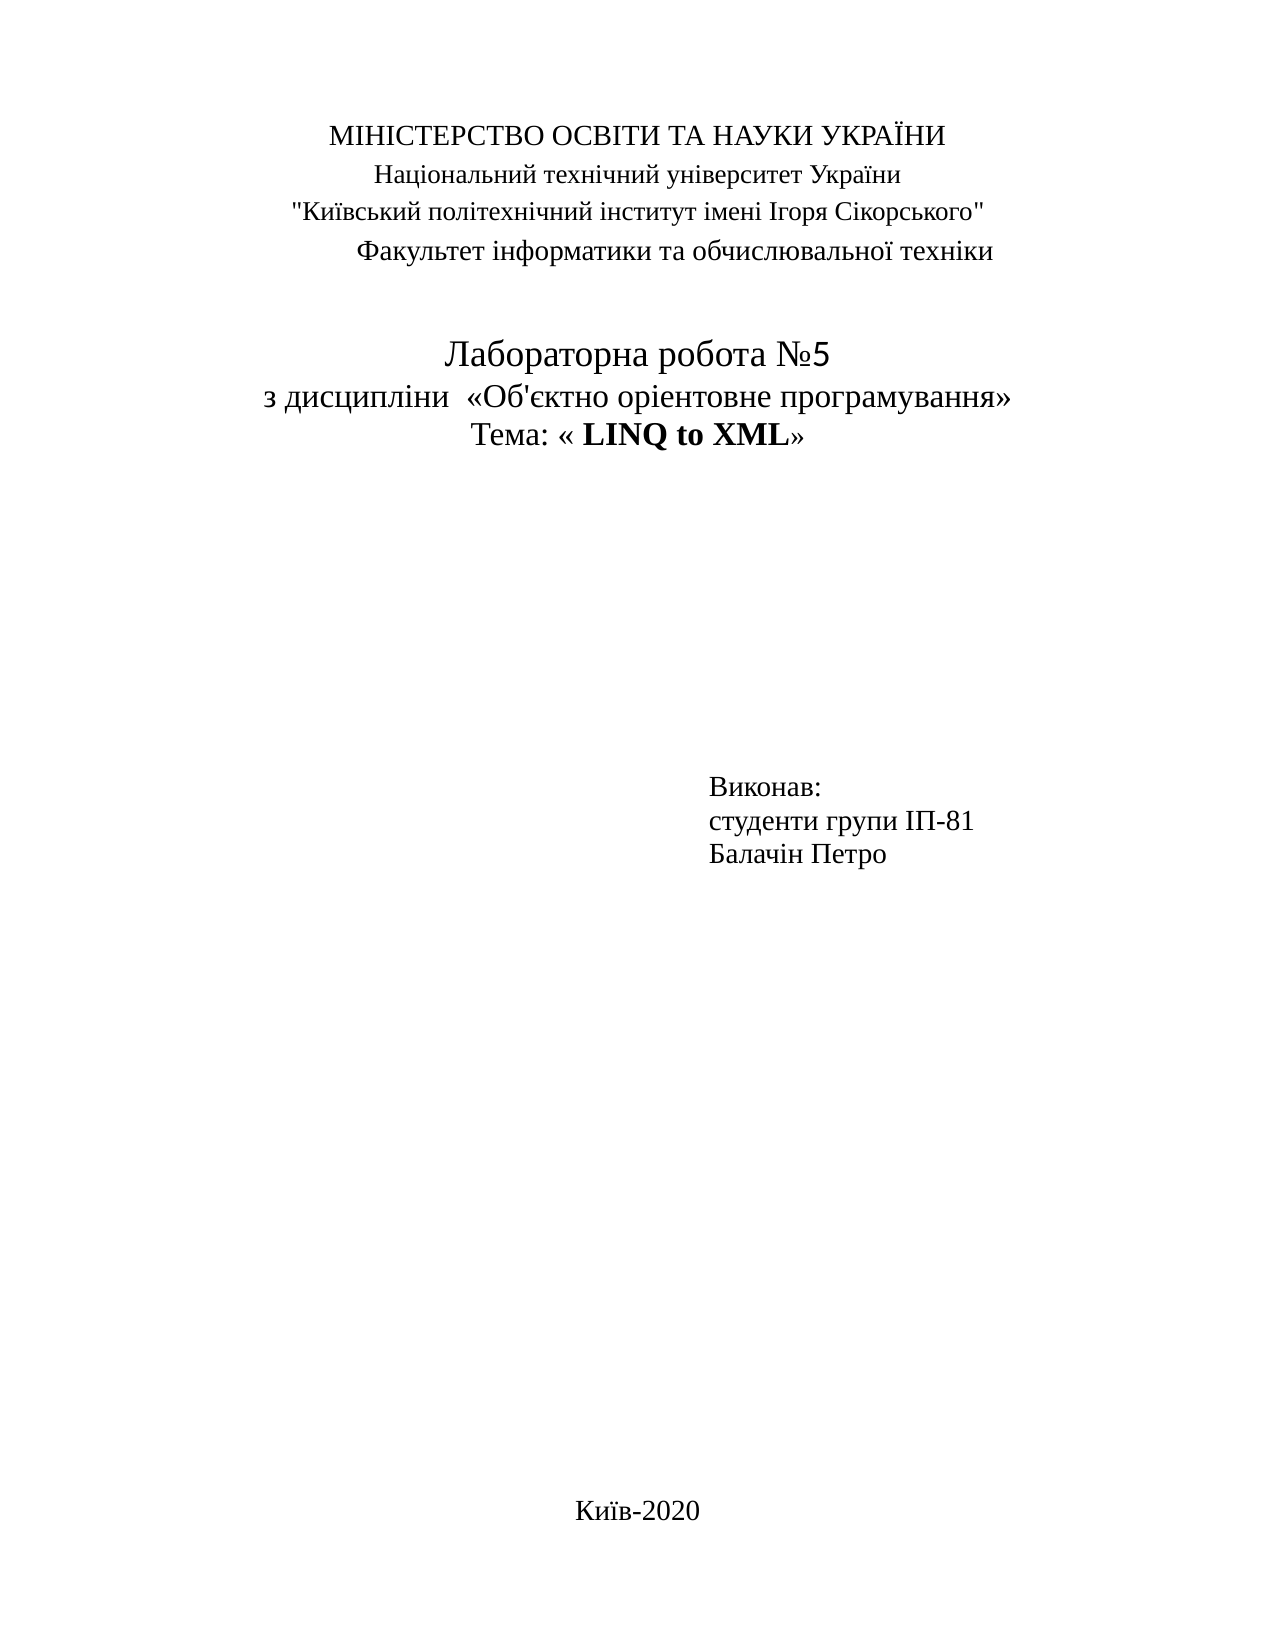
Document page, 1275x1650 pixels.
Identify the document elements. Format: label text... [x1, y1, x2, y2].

text Балачін Петро [709, 837, 1157, 870]
text Київ-2020 [118, 1493, 1157, 1527]
text МІНІСТЕРСТВО ОСВІТИ ТА НАУКИ УКРАЇНИ [118, 118, 1157, 152]
text студенти групи ІП-81 [709, 803, 1157, 837]
text "Київський політехнічний інститут імені Ігоря Сікорського" [118, 195, 1157, 226]
text з дисципліни «Об'єктно оріентовне програмування» [118, 376, 1157, 414]
text Виконав: [709, 769, 1157, 803]
text Лабораторна робота №5 [118, 330, 1157, 376]
text Національний технічний університет України [118, 158, 1157, 189]
text Факультет інформатики та обчислювальної техніки [118, 233, 1157, 266]
text Тема: « LINQ to XML» [118, 414, 1157, 452]
